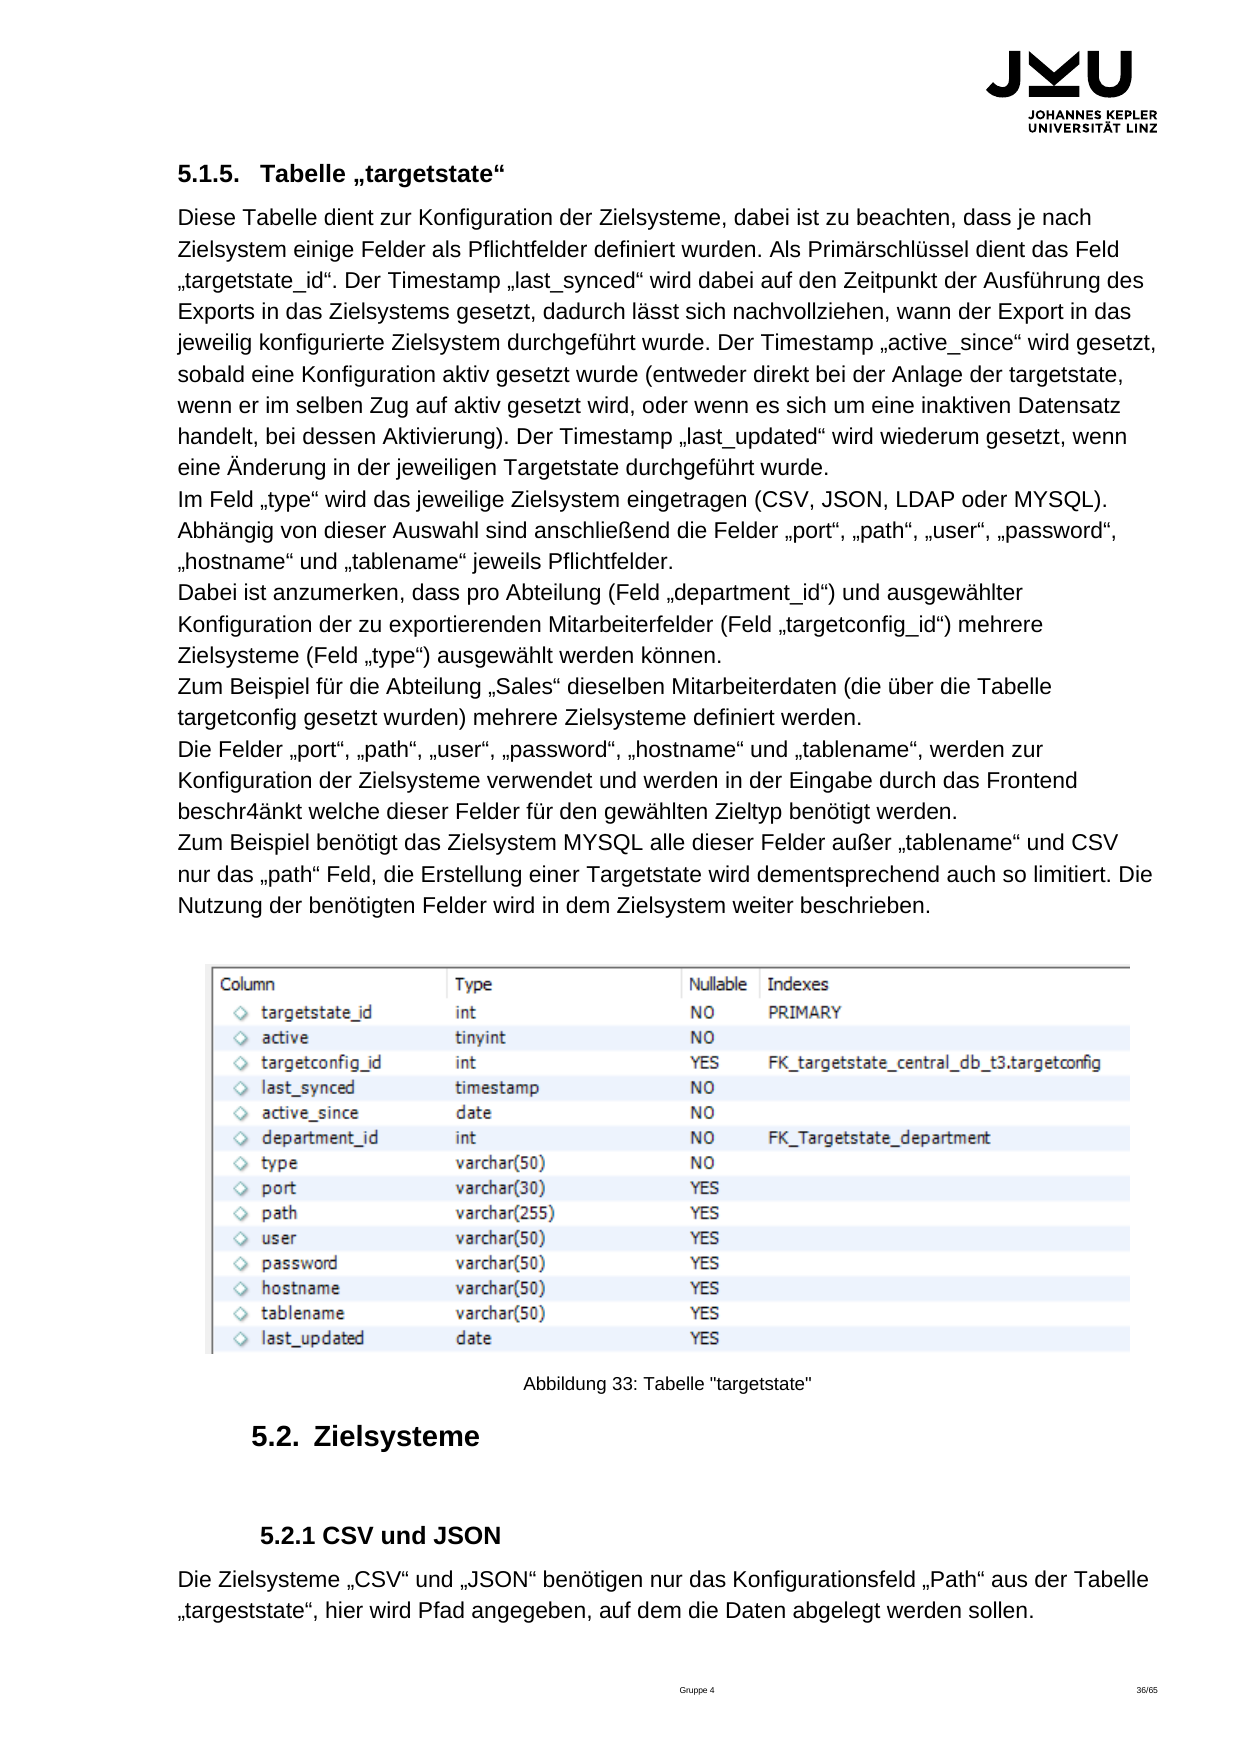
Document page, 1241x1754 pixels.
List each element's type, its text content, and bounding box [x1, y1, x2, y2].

text Dabei ist anzumerken, dass pro Abteilung (Feld „department_id“) und ausgewählter Konfiguration der zu exportierenden Mitarbeiterfelder (Feld „targetconfig_id“) mehrere Zielsysteme (Feld „type“) ausgewählt werden können. [177, 576, 1157, 669]
subtitle Tabelle „targetstate“ [177, 159, 1157, 188]
text Zum Beispiel für die Abteilung „Sales“ dieselben Mitarbeiterdaten (die über die Tabelle targetconfig gesetzt wurden) mehrere Zielsysteme definiert werden. [177, 669, 1157, 732]
text Diese Tabelle dient zur Konfiguration der Zielsysteme, dabei ist zu beachten, dass je nach Zielsystem einige Felder als Pflichtfelder definiert wurden. Als Primärschlüssel dient das Feld „targetstate_id“. Der Timestamp „last_synced“ wird dabei auf den Zeitpunkt der Ausführung des Exports in das Zielsystems gesetzt, dadurch lässt sich nachvollziehen, wann der Export in das jeweilig konfigurierte Zielsystem durchgeführt wurde. Der Timestamp „active_since“ wird gesetzt, sobald eine Konfiguration aktiv gesetzt wurde (entweder direkt bei der Anlage der targetstate, wenn er im selben Zug auf aktiv gesetzt wird, oder wenn es sich um eine inaktiven Datensatz handelt, bei dessen Aktivierung). Der Timestamp „last_updated“ wird wiederum gesetzt, wenn eine Änderung in der jeweiligen Targetstate durchgeführt wurde. [177, 201, 1157, 482]
text Die Zielsysteme „CSV“ und „JSON“ benötigen nur das Konfigurationsfeld „Path“ aus der Tabelle „targeststate“, hier wird Pfad angegeben, auf dem die Daten abgelegt werden sollen. [177, 1562, 1157, 1625]
text Abbildung 33: Tabelle "targetstate" [177, 1372, 1157, 1394]
text Im Feld „type“ wird das jeweilige Zielsystem eingetragen (CSV, JSON, LDAP oder MYSQL). Abhängig von dieser Auswahl sind anschließend die Felder „port“, „path“, „user“, „password“, „hostname“ und „tablename“ jeweils Pflichtfelder. [177, 482, 1157, 576]
text Die Felder „port“, „path“, „user“, „password“, „hostname“ und „tablename“, werden zur Konfiguration der Zielsysteme verwendet und werden in der Eingabe durch das Frontend beschr4änkt welche dieser Felder für den gewählten Zieltyp benötigt werden. Zum Beispiel benötigt das Zielsystem MYSQL alle dieser Felder außer „tablename“ und CSV nur das „path“ Feld, die Erstellung einer Targetstate wird dementsprechend auch so limitiert. Die Nutzung der benötigten Felder wird in dem Zielsystem weiter beschrieben. [177, 732, 1157, 919]
subtitle 5.2.1 CSV und JSON [260, 1521, 1157, 1550]
picture [205, 964, 1130, 1354]
subtitle Zielsysteme [251, 1419, 1157, 1452]
